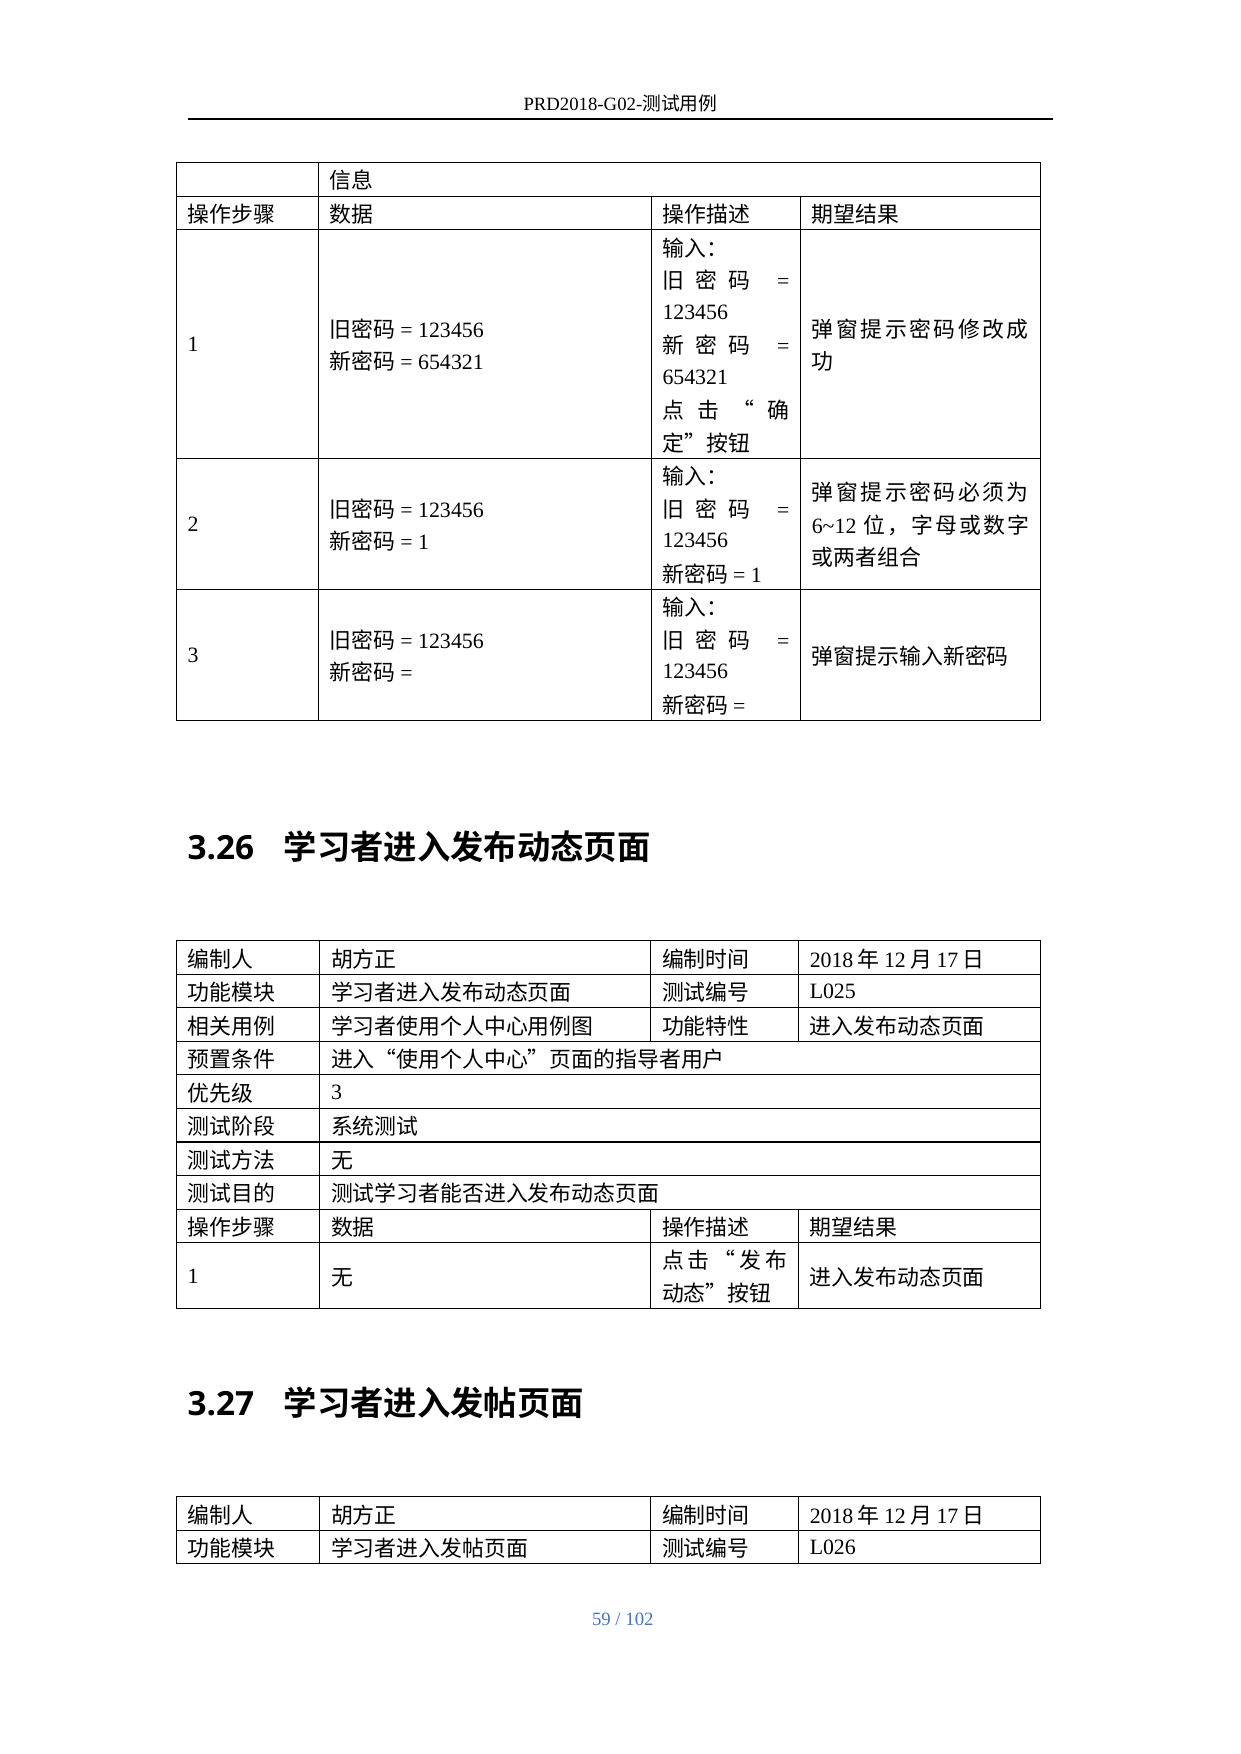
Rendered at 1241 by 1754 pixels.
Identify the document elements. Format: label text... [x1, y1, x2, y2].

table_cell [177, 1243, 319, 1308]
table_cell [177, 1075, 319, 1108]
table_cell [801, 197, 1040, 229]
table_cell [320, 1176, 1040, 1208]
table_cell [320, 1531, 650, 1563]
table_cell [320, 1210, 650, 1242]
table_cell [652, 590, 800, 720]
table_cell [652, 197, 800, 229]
subtitle 学习者进入发帖页面 [187, 1369, 1053, 1434]
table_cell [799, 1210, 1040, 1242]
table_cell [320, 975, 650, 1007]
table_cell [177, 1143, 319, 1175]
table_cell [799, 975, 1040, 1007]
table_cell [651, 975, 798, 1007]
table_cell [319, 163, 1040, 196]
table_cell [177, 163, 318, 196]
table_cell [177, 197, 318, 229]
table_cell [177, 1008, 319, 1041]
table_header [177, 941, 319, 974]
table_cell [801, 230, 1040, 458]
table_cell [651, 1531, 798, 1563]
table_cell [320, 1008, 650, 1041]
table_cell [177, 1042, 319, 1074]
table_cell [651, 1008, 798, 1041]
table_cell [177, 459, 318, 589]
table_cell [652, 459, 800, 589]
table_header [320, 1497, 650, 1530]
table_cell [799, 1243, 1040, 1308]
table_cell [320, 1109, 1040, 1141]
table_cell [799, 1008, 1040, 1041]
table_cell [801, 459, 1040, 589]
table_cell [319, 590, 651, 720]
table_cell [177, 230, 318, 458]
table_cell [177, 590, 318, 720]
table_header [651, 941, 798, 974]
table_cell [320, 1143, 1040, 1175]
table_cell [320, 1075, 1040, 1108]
subtitle 学习者进入发布动态页面 [187, 813, 1053, 878]
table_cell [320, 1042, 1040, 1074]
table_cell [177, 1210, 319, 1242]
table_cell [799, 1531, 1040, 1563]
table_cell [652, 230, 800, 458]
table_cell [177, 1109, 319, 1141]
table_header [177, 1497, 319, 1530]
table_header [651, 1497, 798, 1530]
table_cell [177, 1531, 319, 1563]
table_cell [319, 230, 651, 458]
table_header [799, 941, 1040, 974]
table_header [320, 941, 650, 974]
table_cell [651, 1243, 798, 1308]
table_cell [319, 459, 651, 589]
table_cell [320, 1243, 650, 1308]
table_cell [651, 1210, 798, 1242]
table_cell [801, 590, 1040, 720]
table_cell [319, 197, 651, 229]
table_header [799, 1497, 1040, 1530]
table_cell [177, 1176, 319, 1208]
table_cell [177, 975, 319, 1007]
